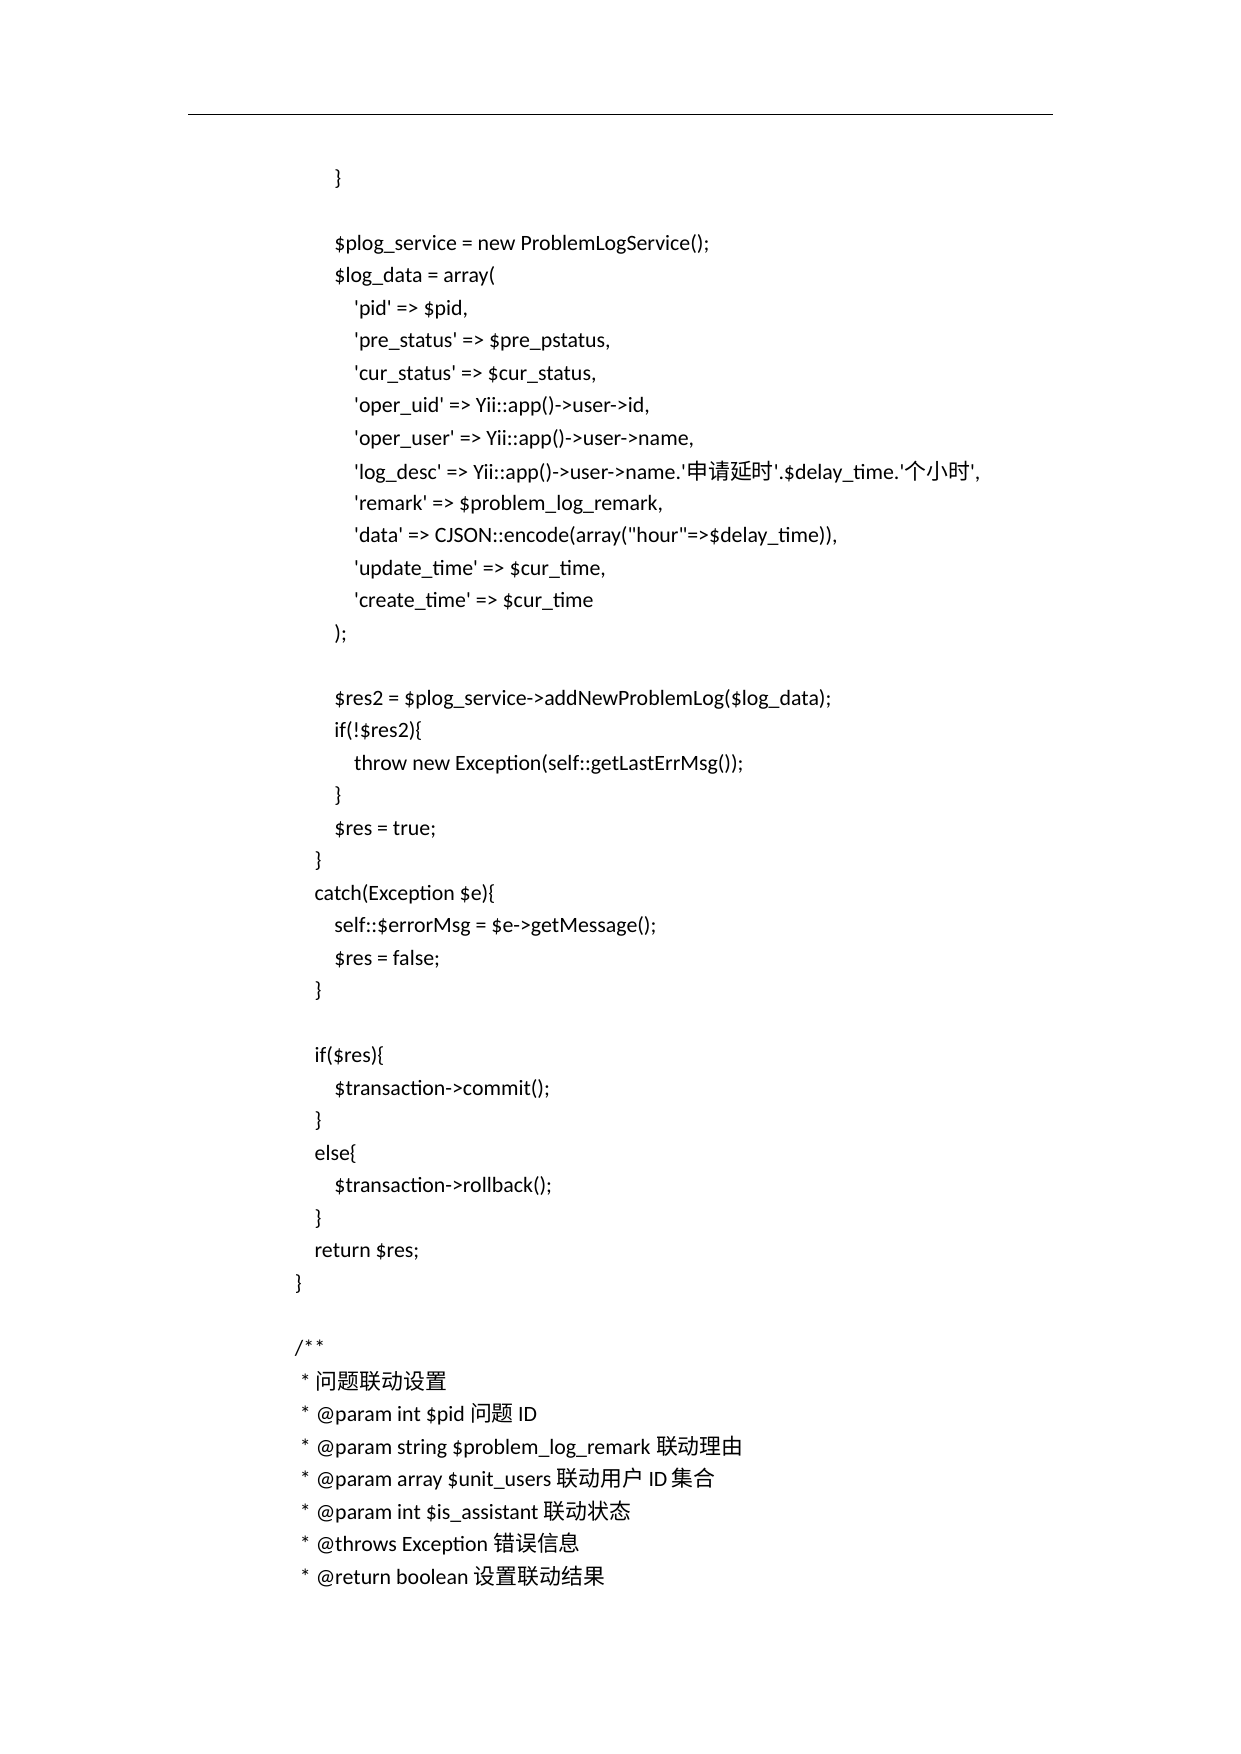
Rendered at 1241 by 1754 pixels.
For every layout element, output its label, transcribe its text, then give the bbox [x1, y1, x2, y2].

text 'pre_status' => $pre_pstatus, [231, 323, 1053, 356]
text catch(Exception $e){ [231, 876, 1053, 908]
text $plog_service = new ProblemLogService(); [231, 226, 1053, 258]
text } [231, 778, 1053, 811]
text $transaction->commit(); [231, 1071, 1053, 1103]
text 'oper_user' => Yii::app()->user->name, [231, 421, 1053, 453]
text if($res){ [231, 1038, 1053, 1071]
text * @param array $unit_users 联动用户ID集合 [231, 1461, 1053, 1493]
text } [231, 843, 1053, 876]
text * @param string $problem_log_remark 联动理由 [231, 1428, 1053, 1461]
text * @throws Exception 错误信息 [231, 1526, 1053, 1558]
text else{ [231, 1136, 1053, 1168]
text } [231, 973, 1053, 1006]
text throw new Exception(self::getLastErrMsg()); [231, 746, 1053, 778]
text /** [231, 1331, 1053, 1363]
text 'remark' => $problem_log_remark, [231, 486, 1053, 518]
text 'log_desc' => Yii::app()->user->name.'申请延时'.$delay_time.'个小时', [231, 453, 1053, 486]
text if(!$res2){ [231, 713, 1053, 746]
text self::$errorMsg = $e->getMessage(); [231, 908, 1053, 941]
text } [231, 1103, 1053, 1136]
text * @return boolean 设置联动结果 [231, 1558, 1053, 1591]
text $res2 = $plog_service->addNewProblemLog($log_data); [231, 681, 1053, 713]
text $res = true; [231, 811, 1053, 843]
text } [231, 161, 1053, 193]
text 'create_time' => $cur_time [231, 583, 1053, 616]
text 'oper_uid' => Yii::app()->user->id, [231, 388, 1053, 421]
text 'cur_status' => $cur_status, [231, 356, 1053, 388]
text 'pid' => $pid, [231, 291, 1053, 323]
text $transaction->rollback(); [231, 1168, 1053, 1201]
text $log_data = array( [231, 258, 1053, 291]
text } [231, 1266, 1053, 1298]
text 'update_time' => $cur_time, [231, 551, 1053, 583]
text * @param int $pid 问题ID [231, 1396, 1053, 1428]
text $res = false; [231, 941, 1053, 973]
text 'data' => CJSON::encode(array("hour"=>$delay_time)), [231, 518, 1053, 551]
text * 问题联动设置 [231, 1363, 1053, 1396]
text } [231, 1201, 1053, 1233]
text * @param int $is_assistant 联动状态 [231, 1493, 1053, 1526]
text return $res; [231, 1233, 1053, 1266]
text ); [231, 616, 1053, 648]
